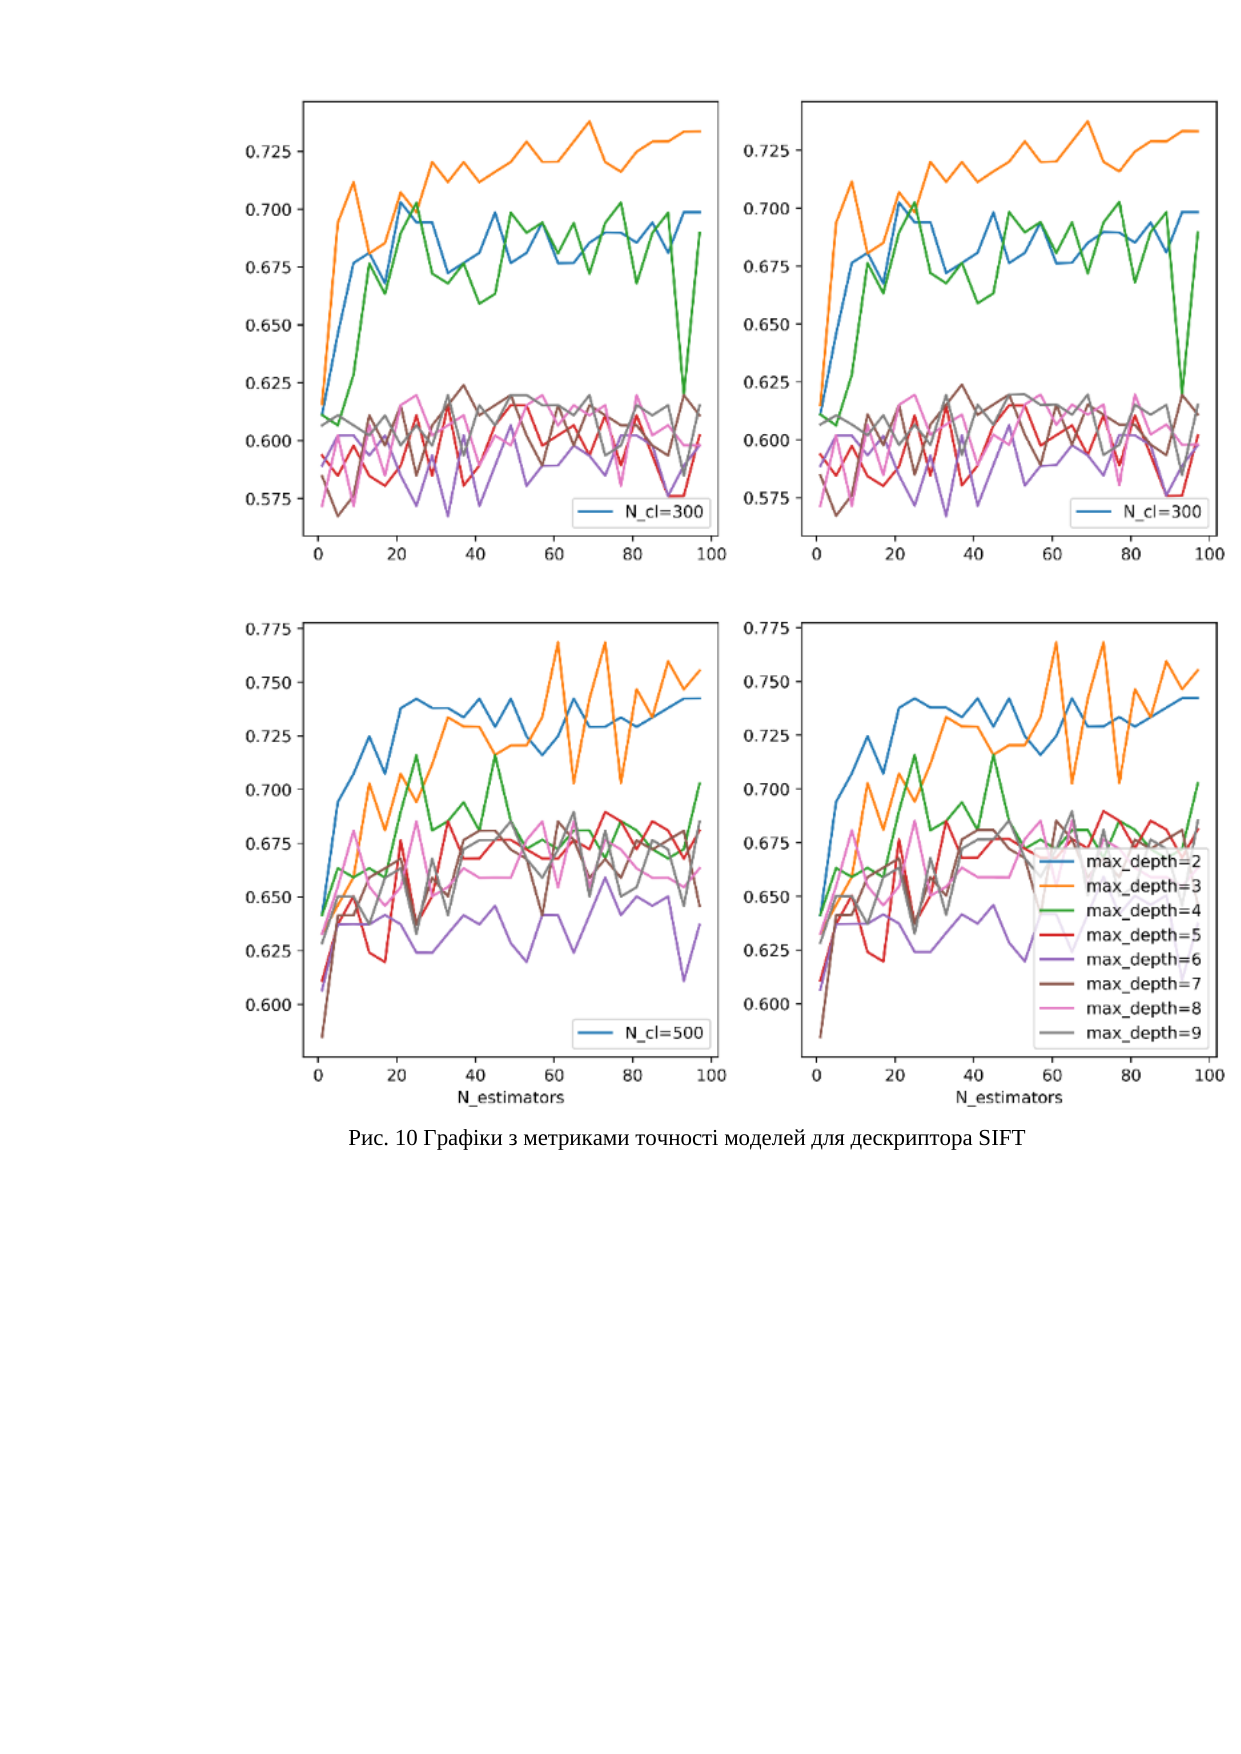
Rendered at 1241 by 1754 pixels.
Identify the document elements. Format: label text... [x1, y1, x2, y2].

picture [222, 88, 1241, 1123]
list Рис. 10 Графіки з метриками точності моделей для дескриптора SIFT [223, 1124, 1152, 1151]
